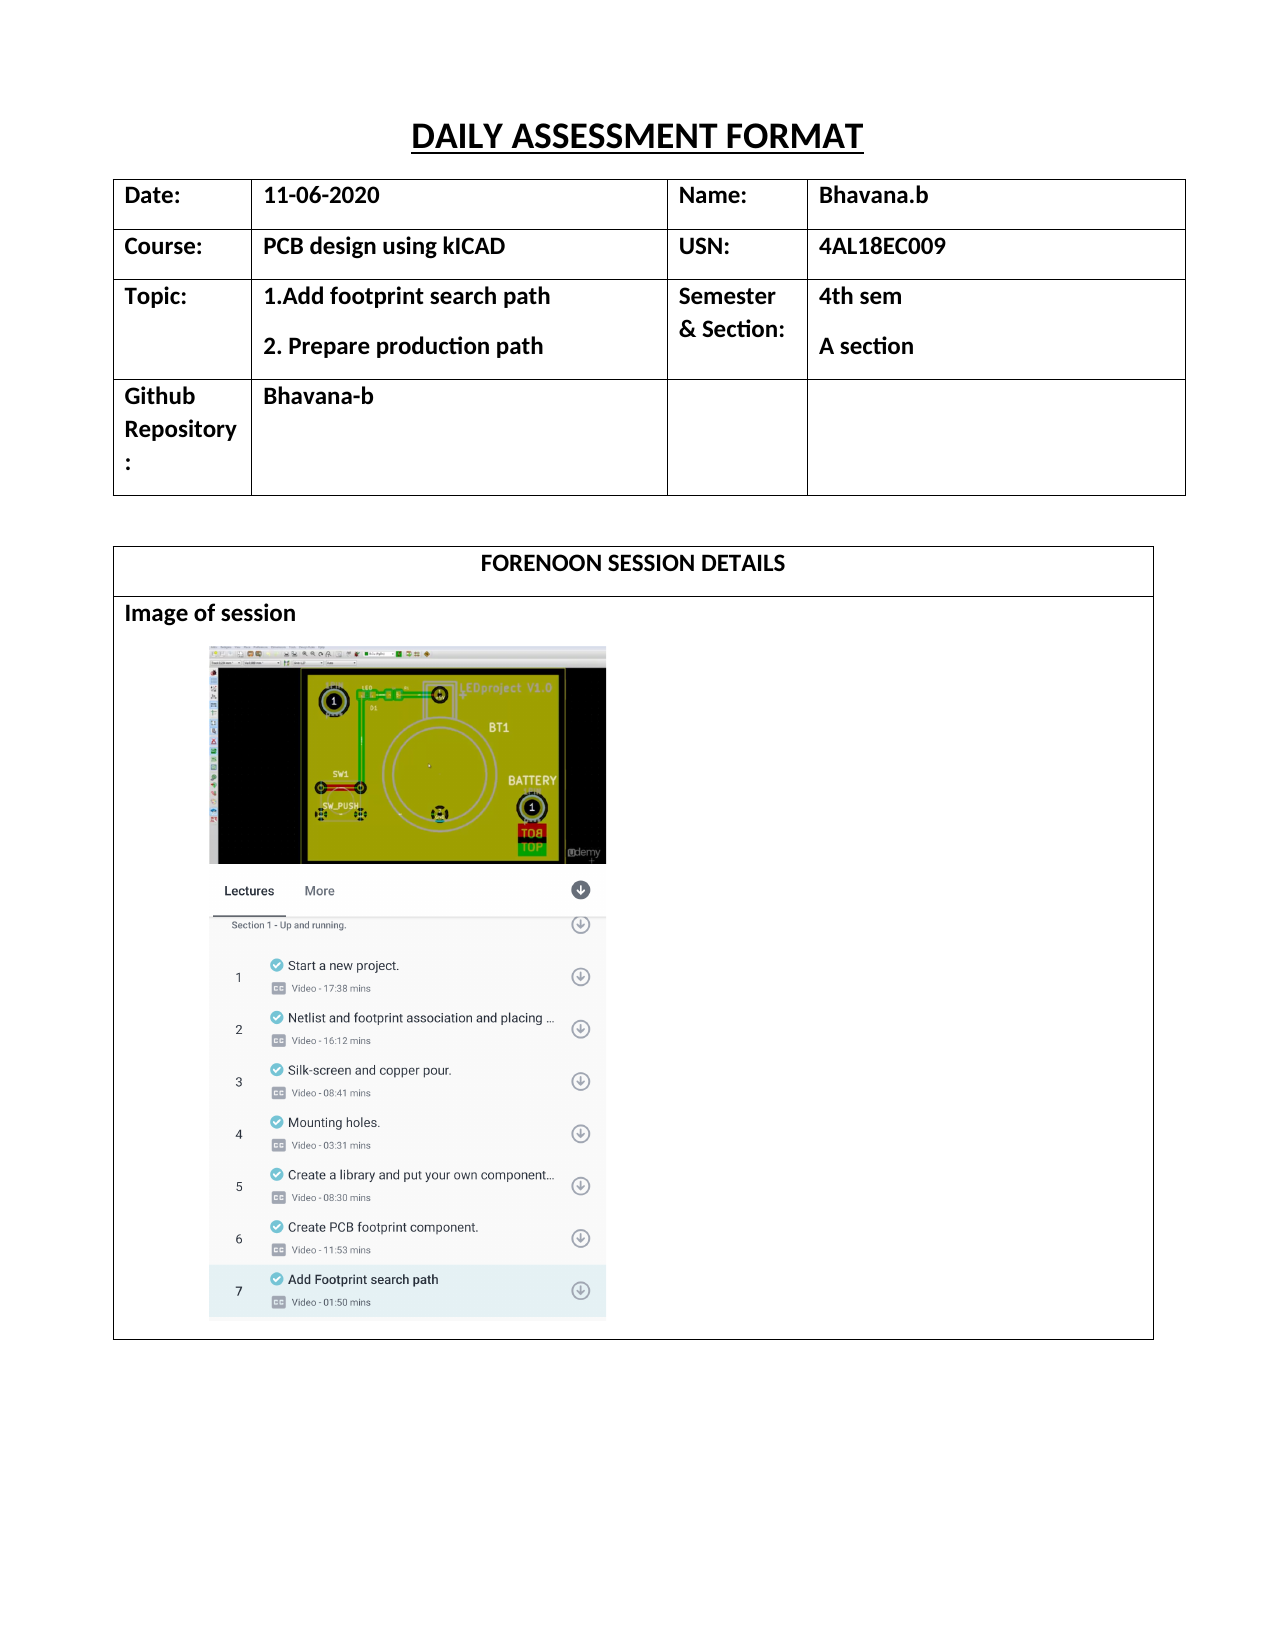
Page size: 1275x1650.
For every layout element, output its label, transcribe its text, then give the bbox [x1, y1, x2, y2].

table_cell Semester & Section: [668, 280, 807, 379]
table_cell [668, 380, 807, 495]
text DAILY ASSESSMENT FORMAT [112, 112, 1162, 158]
table_header Name: [668, 180, 807, 229]
table_header FORENOON SESSION DETAILS [114, 547, 1153, 596]
table_header 11-06-2020 [252, 180, 667, 229]
table_cell Bhavana-b [252, 380, 667, 495]
table_header Date: [114, 180, 251, 229]
table_cell 4AL18EC009 [808, 230, 1185, 279]
table_cell Course: [114, 230, 251, 279]
table_cell Image of session [114, 597, 1153, 1339]
table_cell Github Repository: [114, 380, 251, 495]
table_cell USN: [668, 230, 807, 279]
table_cell PCB design using kICAD [252, 230, 667, 279]
table_cell [808, 380, 1185, 495]
table_header Bhavana.b [808, 180, 1185, 229]
table_cell 4th sem A section [808, 280, 1185, 379]
table_cell 1.Add footprint search path 2. Prepare production path [252, 280, 667, 379]
picture [209, 646, 607, 1321]
table_cell Topic: [114, 280, 251, 379]
